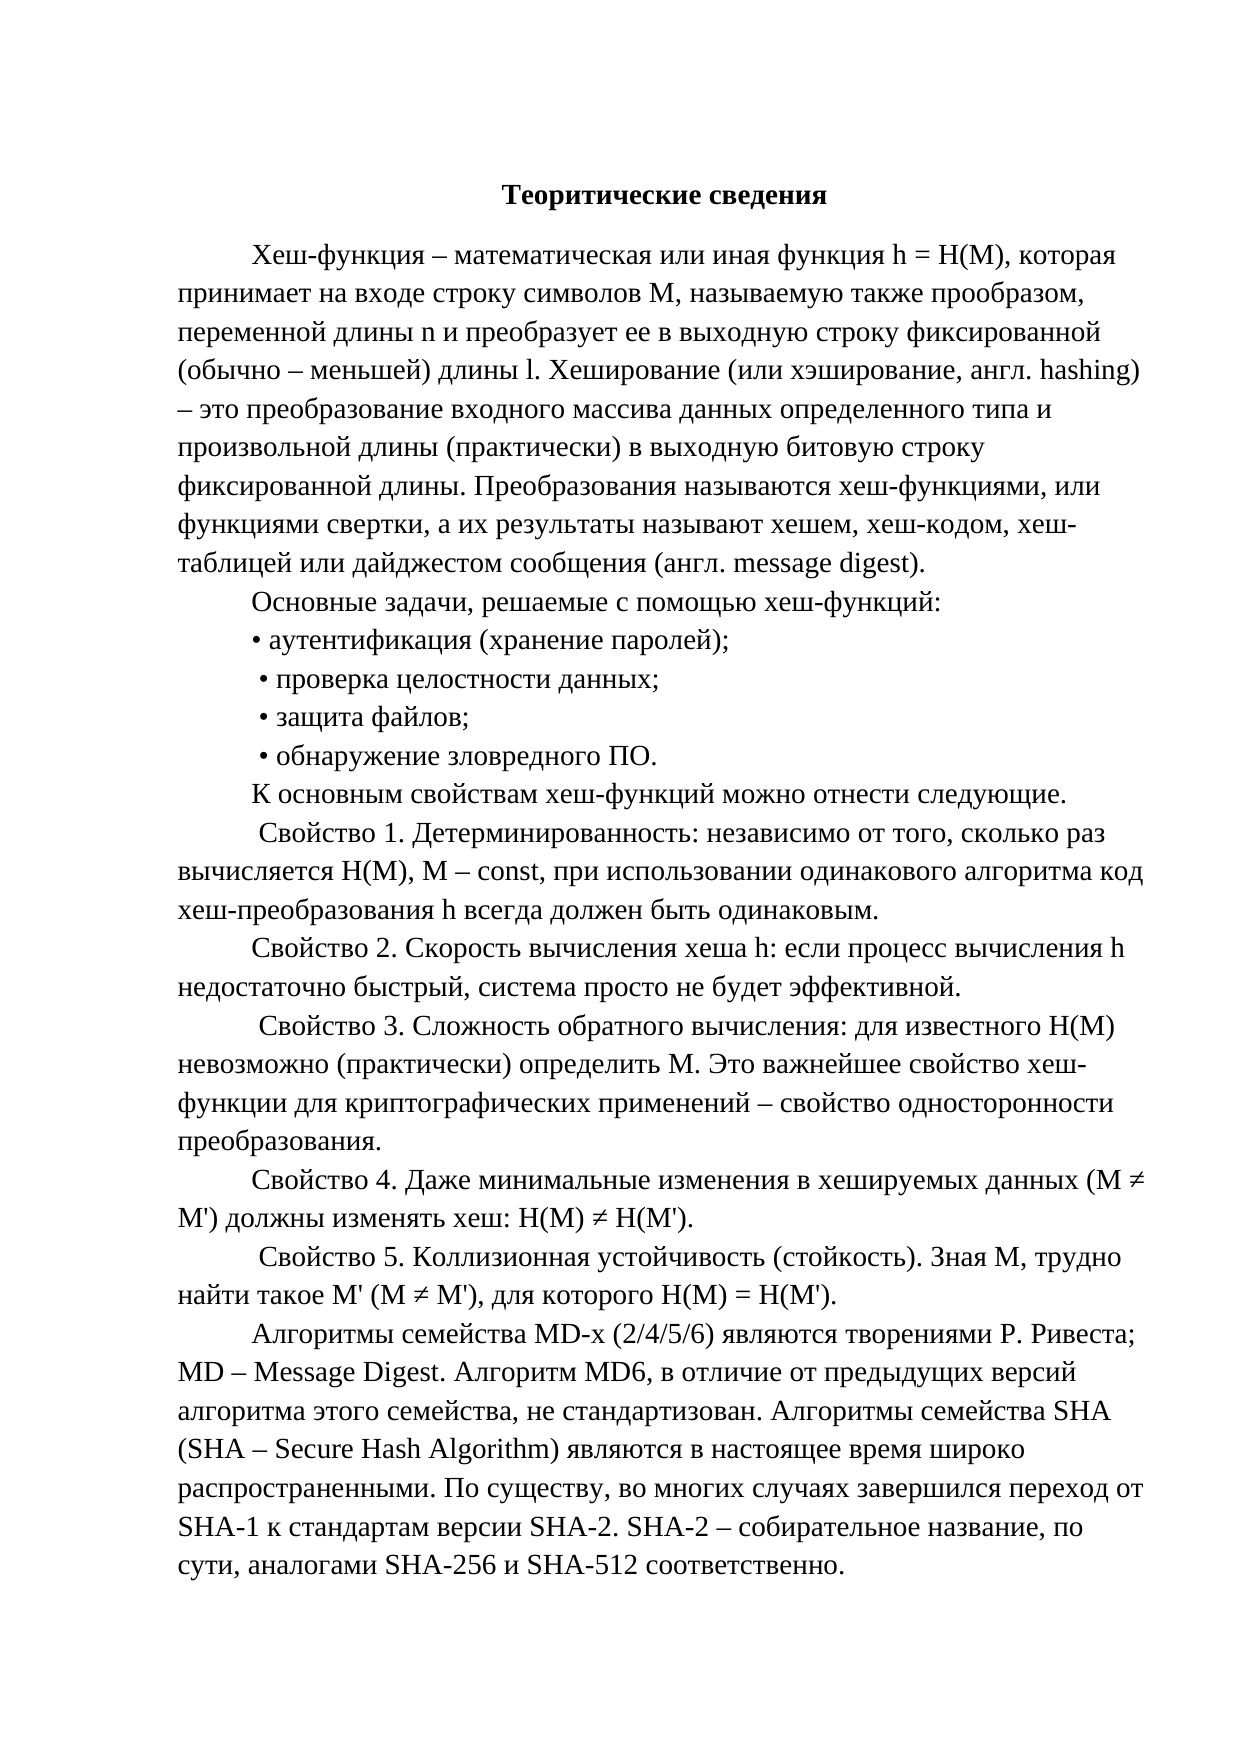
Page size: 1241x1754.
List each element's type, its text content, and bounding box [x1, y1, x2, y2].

text Свойство 3. Сложность обратного вычисления: для известного H(М) невозможно (практически) определить М. Это важнейшее свойство хеш-функции для криптографических применений – свойство односторонности преобразования. [177, 1008, 1152, 1157]
text К основным свойствам хеш-функций можно отнести следующие. [177, 776, 1152, 810]
text Свойство 5. Коллизионная устойчивость (стойкость). Зная М, трудно найти такое М' (М ≠ М'), для которого H(М) = H(М'). [177, 1239, 1152, 1311]
text • проверка целостности данных; [177, 661, 1152, 694]
text Основные задачи, решаемые с помощью хеш-функций: [177, 584, 1152, 617]
text Свойство 4. Даже минимальные изменения в хешируемых данных (М ≠ М') должны изменять хеш: Н(M) ≠ Н(М'). [177, 1162, 1152, 1234]
text Свойство 1. Детерминированность: независимо от того, сколько раз вычисляется H(M), M – const, при использовании одинакового алгоритма код хеш-преобразования h всегда должен быть одинаковым. [177, 815, 1152, 926]
text Свойство 2. Скорость вычисления хеша h: если процесс вычисления h недостаточно быстрый, система просто не будет эффективной. [177, 931, 1152, 1003]
text Хеш-функция – математическая или иная функция h = H(М), которая принимает на входе строку символов М, называемую также прообразом, переменной длины n и преобразует ее в выходную строку фиксированной (обычно – меньшей) длины l. Хеширование (или хэширование, англ. hashing) – это преобразование входного массива данных определенного типа и произвольной длины (практически) в выходную битовую строку фиксированной длины. Преобразования называются хеш-функциями, или функциями свертки, а их результаты называют хешем, хеш-кодом, хеш-таблицей или дайджестом сообщения (англ. message digest). [177, 237, 1152, 579]
text Теоритические сведения [177, 177, 1152, 211]
text • аутентификация (хранение паролей); [177, 622, 1152, 656]
text Алгоритмы семейства MD-x (2/4/5/6) являются творениями Р. Ривеста; MD – Message Digest. Алгоритм MD6, в отличие от предыдущих версий алгоритма этого семейства, не стандартизован. Алгоритмы семейства SHA (SHA – Secure Hash Algorithm) являются в настоящее время широко распространенными. По существу, во многих случаях завершился переход от SHA-1 к стандартам версии SHA-2. SHA-2 – собирательное название, по сути, аналогами SHA-256 и SHA-512 соответственно. [177, 1316, 1152, 1581]
text • защита файлов; [177, 699, 1152, 733]
text • обнаружение зловредного ПО. [177, 738, 1152, 771]
